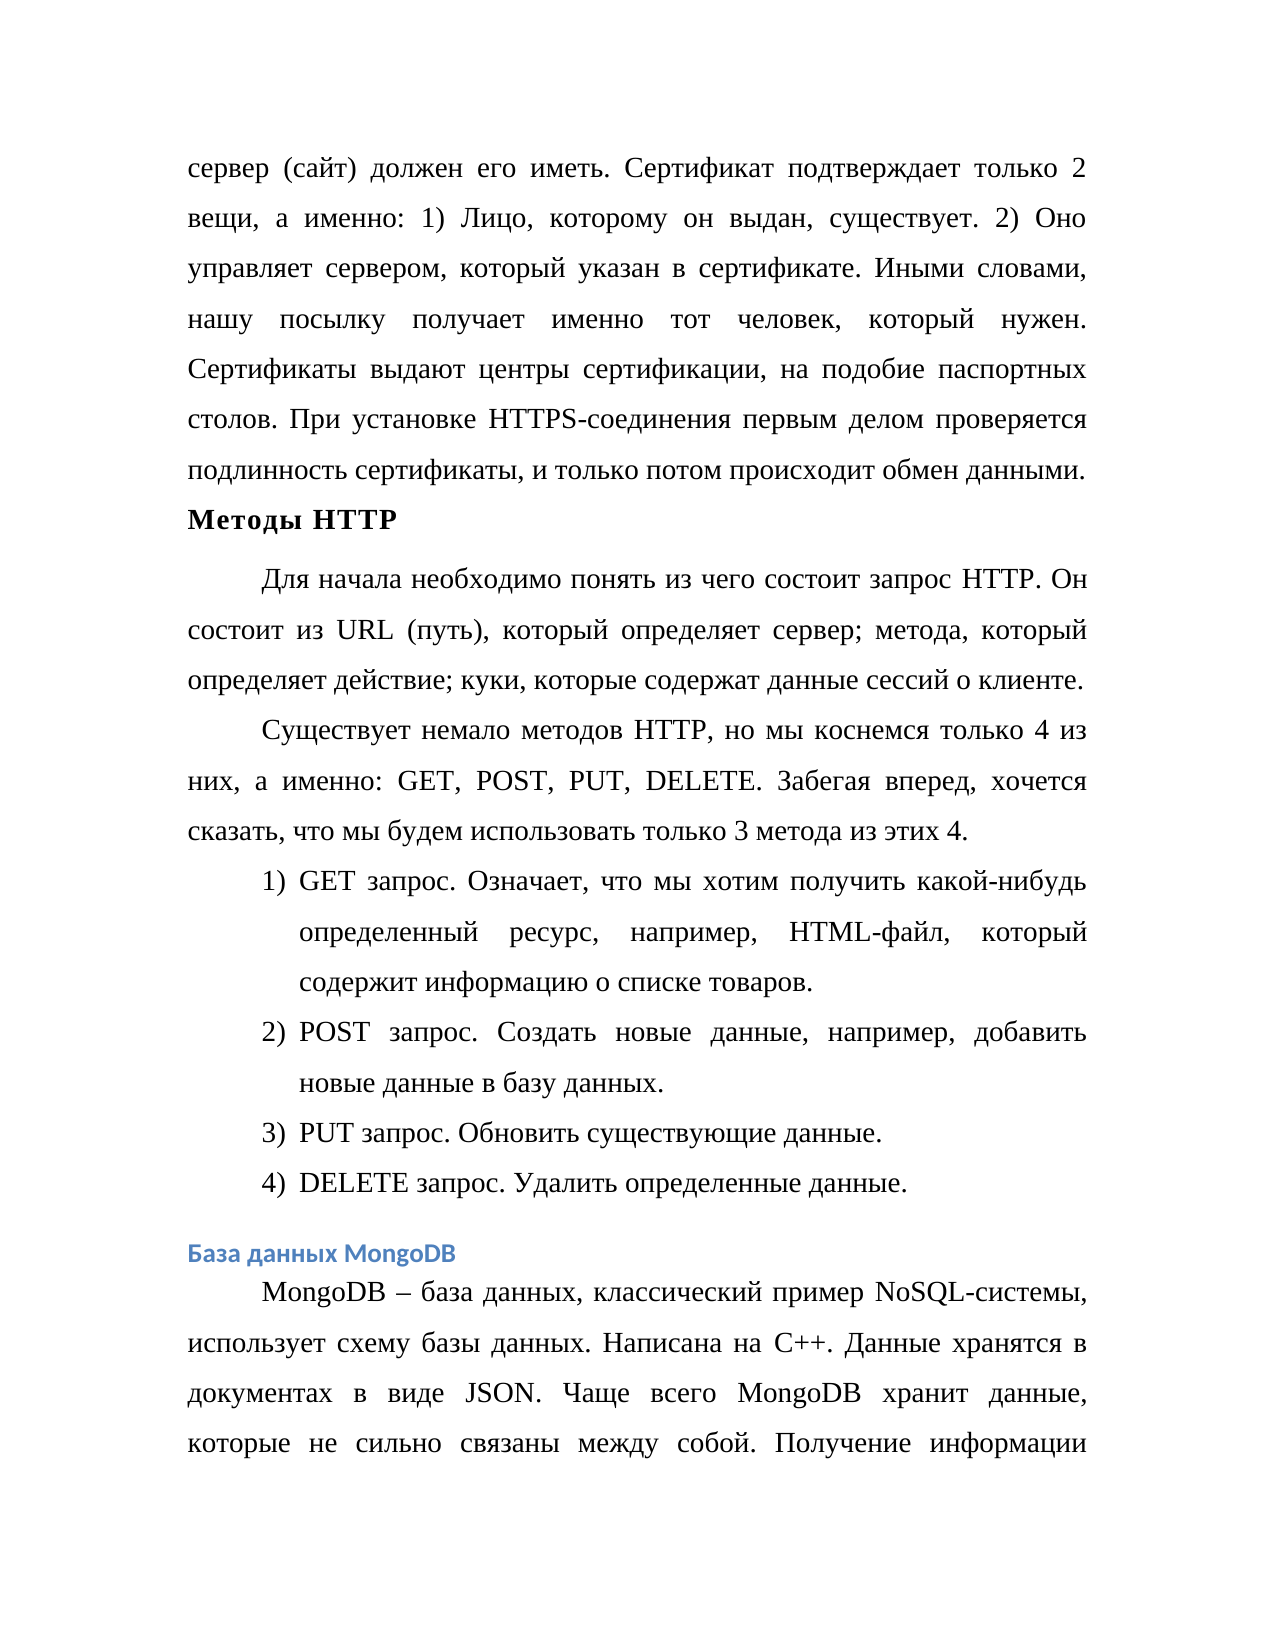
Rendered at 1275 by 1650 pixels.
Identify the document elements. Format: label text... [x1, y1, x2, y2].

list DELETE запрос. Удалить определенные данные. [261, 1165, 1087, 1199]
list POST запрос. Создать новые данные, например, добавить новые данные в базу данных. [261, 1014, 1087, 1098]
subtitle База данных MongoDB [187, 1236, 1087, 1269]
list GET запрос. Означает, что мы хотим получить какой-нибудь определенный ресурс, например, HTML-файл, который содержит информацию о списке товаров. [261, 863, 1087, 998]
list PUT запрос. Обновить существующие данные. [261, 1115, 1087, 1148]
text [187, 150, 1087, 485]
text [187, 1274, 1087, 1459]
subtitle Методы HTTP [187, 502, 1087, 536]
text Для начала необходимо понять из чего состоит запрос HTTP. Он состоит из URL (путь), который определяет сервер; метода, который определяет действие; куки, которые содержат данные сессий о клиенте. [187, 562, 1087, 696]
text Существует немало методов HTTP, но мы коснемся только 4 из них, а именно: GET, POST, PUT, DELETE. Забегая вперед, хочется сказать, что мы будем использовать только 3 метода из этих 4. [187, 712, 1087, 847]
